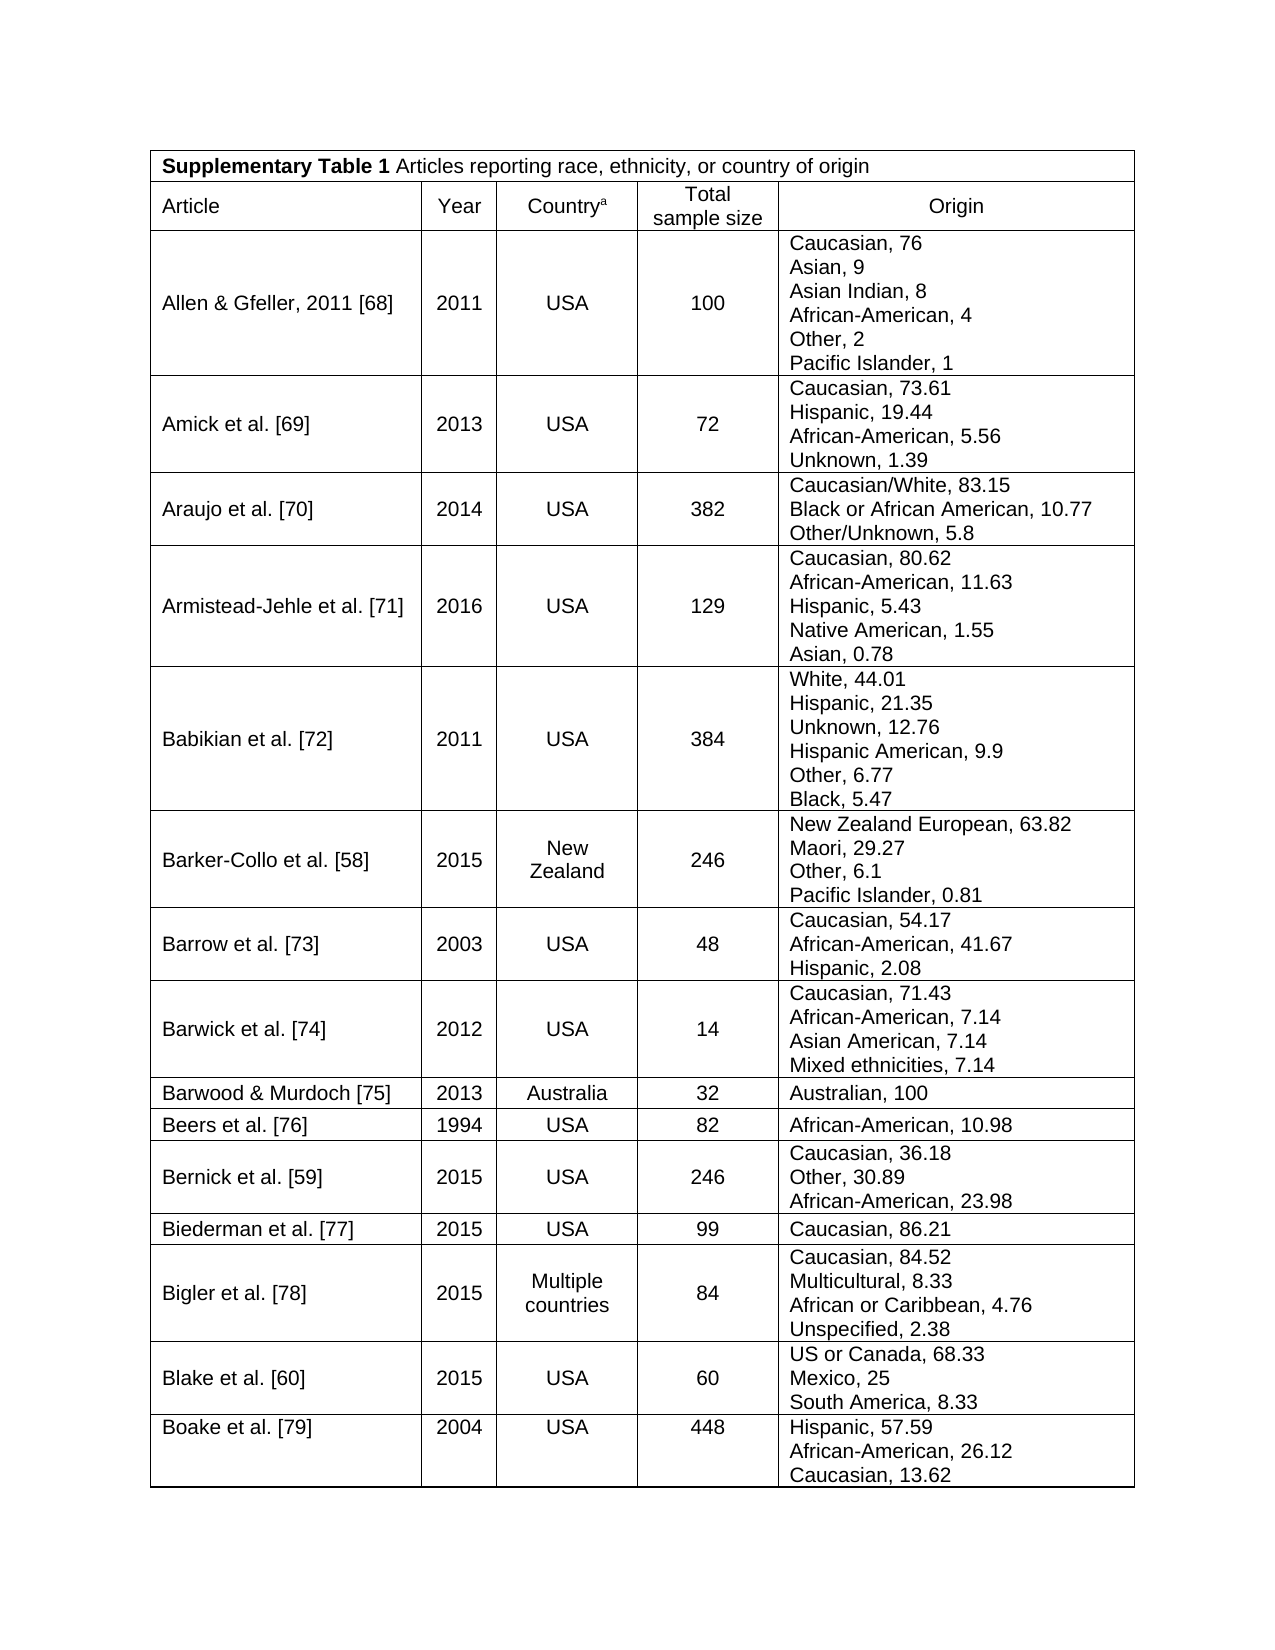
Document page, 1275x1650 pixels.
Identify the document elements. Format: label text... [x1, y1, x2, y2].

table_cell Year [422, 182, 496, 230]
table_cell White, 44.01 Hispanic, 21.35 Unknown, 12.76 Hispanic American, 9.9 Other, 6.77 Black, 5.47 [779, 667, 1134, 810]
table_cell Caucasian, 73.61 Hispanic, 19.44 African-American, 5.56 Unknown, 1.39 [779, 376, 1134, 472]
table_cell New Zealand [497, 811, 637, 907]
table_cell 72 [638, 376, 778, 472]
table_cell 2015 [422, 1245, 496, 1341]
table_cell USA [497, 546, 637, 666]
table_cell 100 [638, 231, 778, 375]
table_cell Total sample size [638, 182, 778, 230]
table_cell Biederman et al. [77] [151, 1214, 421, 1244]
table_cell USA [497, 981, 637, 1077]
table_cell Bigler et al. [78] [151, 1245, 421, 1341]
table_cell Article [151, 182, 421, 230]
table_cell 2013 [422, 1078, 496, 1108]
table_cell 2013 [422, 376, 496, 472]
table_cell 2003 [422, 908, 496, 980]
table_cell Amick et al. [69] [151, 376, 421, 472]
table_cell USA [497, 1342, 637, 1413]
table_cell Countrya [497, 182, 637, 230]
table_cell 60 [638, 1342, 778, 1413]
table_cell 32 [638, 1078, 778, 1108]
table_cell USA [497, 1109, 637, 1139]
table_cell USA [497, 473, 637, 545]
table_cell Australian, 100 [779, 1078, 1134, 1108]
table_cell 2016 [422, 546, 496, 666]
table_cell 2015 [422, 1214, 496, 1244]
table_cell Caucasian, 76 Asian, 9 Asian Indian, 8 African-American, 4 Other, 2 Pacific Islander, 1 [779, 231, 1134, 375]
table_cell Boake et al. [79] [151, 1415, 421, 1486]
table_cell Caucasian, 54.17 African-American, 41.67 Hispanic, 2.08 [779, 908, 1134, 980]
table_cell New Zealand European, 63.82 Maori, 29.27 Other, 6.1 Pacific Islander, 0.81 [779, 811, 1134, 907]
table_cell USA [497, 667, 637, 810]
table_cell Origin [779, 182, 1134, 230]
table_cell 2015 [422, 811, 496, 907]
table_cell 2014 [422, 473, 496, 545]
table_cell 48 [638, 908, 778, 980]
table_cell 99 [638, 1214, 778, 1244]
table_cell Bernick et al. [59] [151, 1141, 421, 1212]
table_cell 82 [638, 1109, 778, 1139]
table_cell Caucasian, 84.52 Multicultural, 8.33 African or Caribbean, 4.76 Unspecified, 2.38 [779, 1245, 1134, 1341]
table_cell Blake et al. [60] [151, 1342, 421, 1413]
table_cell African-American, 10.98 [779, 1109, 1134, 1139]
table_cell USA [497, 1415, 637, 1486]
table_cell Caucasian/White, 83.15 Black or African American, 10.77 Other/Unknown, 5.8 [779, 473, 1134, 545]
table_cell Barwick et al. [74] [151, 981, 421, 1077]
table_cell USA [497, 231, 637, 375]
table_cell 448 [638, 1415, 778, 1486]
table_cell Caucasian, 86.21 [779, 1214, 1134, 1244]
table_cell Araujo et al. [70] [151, 473, 421, 545]
table_cell 2012 [422, 981, 496, 1077]
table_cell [779, 1415, 1134, 1486]
table_cell Barker-Collo et al. [58] [151, 811, 421, 907]
table_cell 2015 [422, 1141, 496, 1212]
table_cell 382 [638, 473, 778, 545]
table_cell Babikian et al. [72] [151, 667, 421, 810]
table_cell US or Canada, 68.33 Mexico, 25 South America, 8.33 [779, 1342, 1134, 1413]
table_cell USA [497, 1141, 637, 1212]
table_cell 14 [638, 981, 778, 1077]
table_cell Beers et al. [76] [151, 1109, 421, 1139]
table_cell USA [497, 1214, 637, 1244]
table_cell 129 [638, 546, 778, 666]
table_cell Multiple countries [497, 1245, 637, 1341]
table_cell 2011 [422, 667, 496, 810]
table_cell USA [497, 376, 637, 472]
table_cell Armistead-Jehle et al. [71] [151, 546, 421, 666]
table_cell 2004 [422, 1415, 496, 1486]
table_cell Caucasian, 71.43 African-American, 7.14 Asian American, 7.14 Mixed ethnicities, 7.14 [779, 981, 1134, 1077]
table_cell Caucasian, 80.62 African-American, 11.63 Hispanic, 5.43 Native American, 1.55 Asian, 0.78 [779, 546, 1134, 666]
table_cell Barwood & Murdoch [75] [151, 1078, 421, 1108]
table_cell 384 [638, 667, 778, 810]
table_cell 246 [638, 811, 778, 907]
table_cell 84 [638, 1245, 778, 1341]
table_cell Australia [497, 1078, 637, 1108]
table_cell 246 [638, 1141, 778, 1212]
table_cell Allen & Gfeller, 2011 [68] [151, 231, 421, 375]
table_header Supplementary Table 1 Articles reporting race, ethnicity, or country of origin [151, 151, 1134, 181]
table_cell USA [497, 908, 637, 980]
table_cell 2011 [422, 231, 496, 375]
table_cell 2015 [422, 1342, 496, 1413]
table_cell Barrow et al. [73] [151, 908, 421, 980]
table_cell Caucasian, 36.18 Other, 30.89 African-American, 23.98 [779, 1141, 1134, 1212]
table_cell 1994 [422, 1109, 496, 1139]
